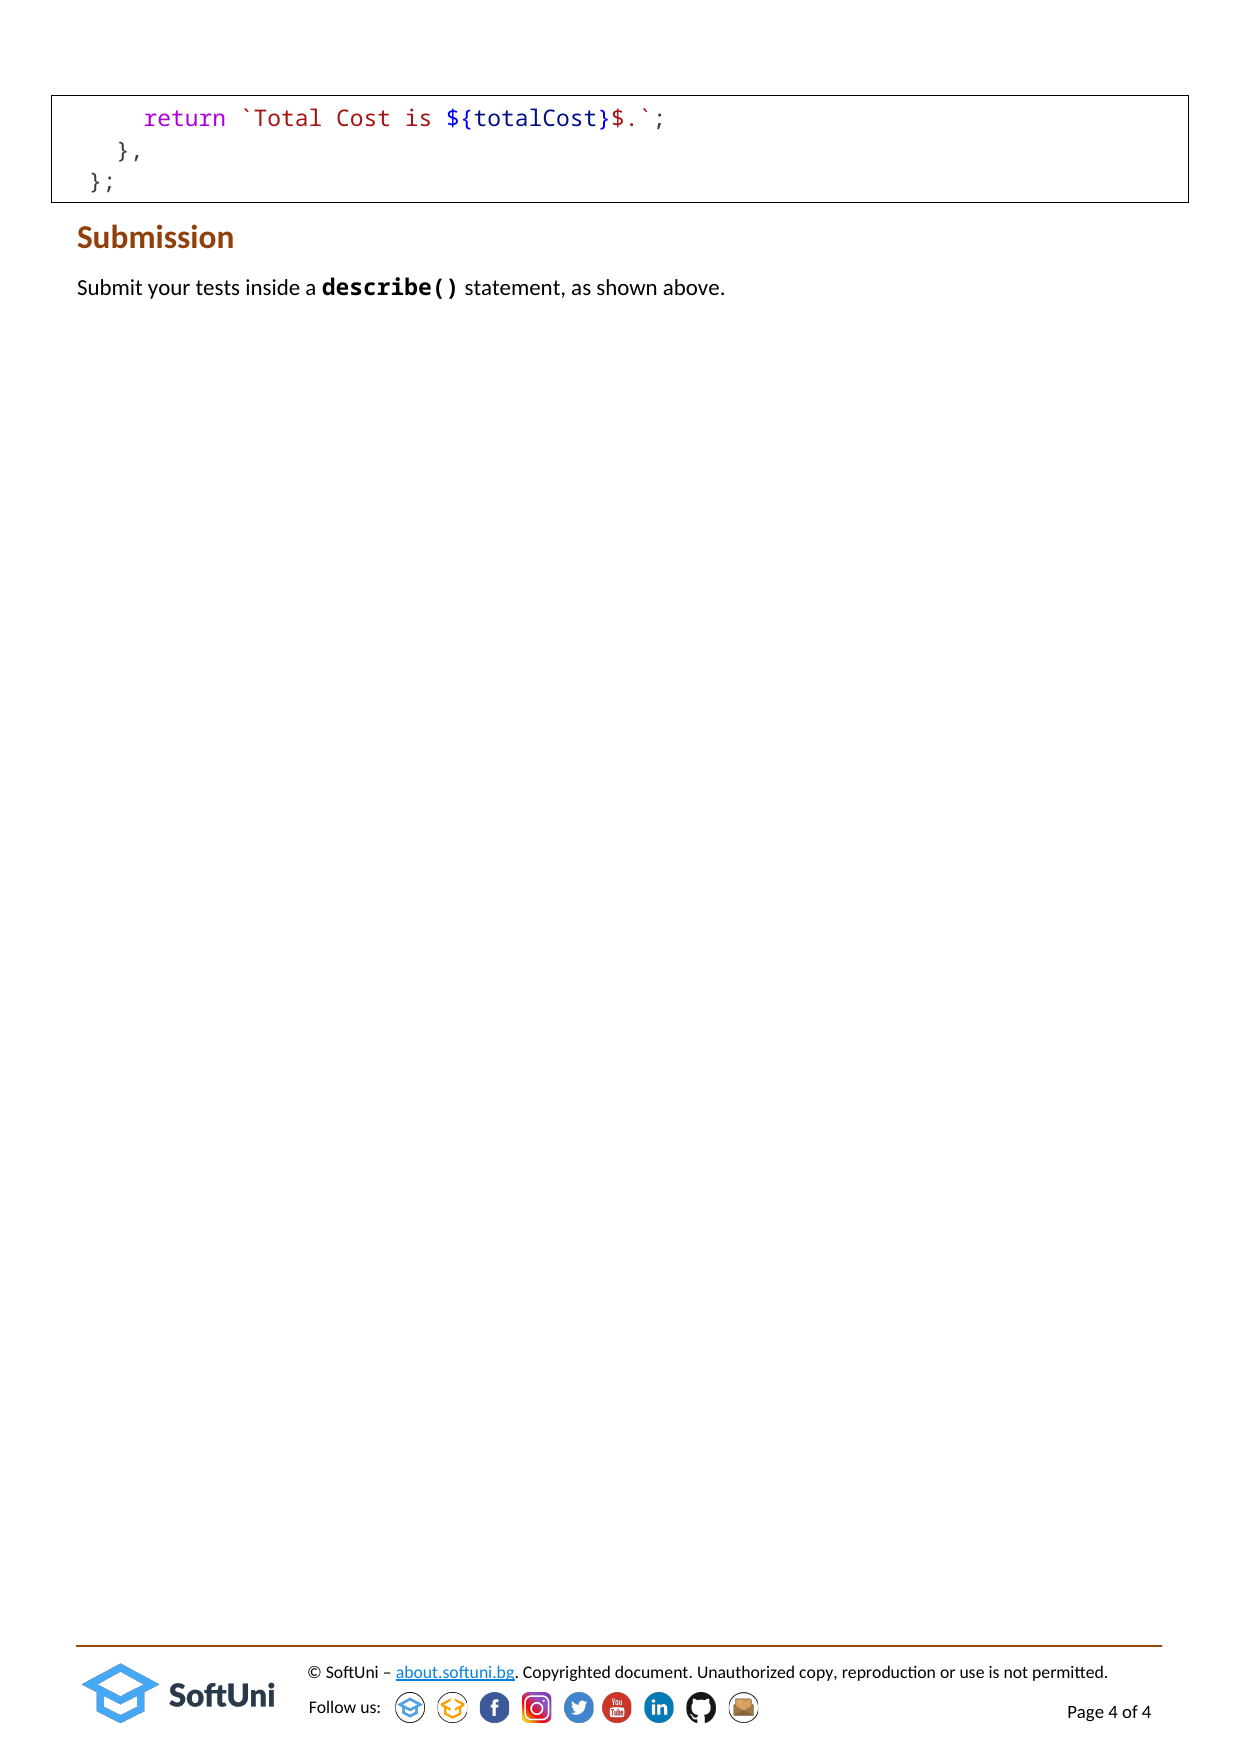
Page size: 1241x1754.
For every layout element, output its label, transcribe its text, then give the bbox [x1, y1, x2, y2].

picture [602, 1692, 632, 1723]
picture [665, 1714, 674, 1723]
picture [665, 1692, 674, 1701]
picture [522, 1692, 552, 1723]
text Submit your tests inside a describe() statement, as shown above. [77, 271, 1163, 302]
picture [75, 1658, 281, 1729]
picture [479, 1692, 510, 1723]
text Submission [77, 216, 1163, 256]
picture [728, 1692, 759, 1723]
picture [686, 1692, 716, 1723]
picture [658, 1705, 667, 1714]
picture [644, 1692, 653, 1701]
picture [437, 1692, 468, 1723]
picture [395, 1692, 425, 1723]
picture [644, 1714, 653, 1723]
picture [564, 1692, 594, 1723]
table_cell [52, 96, 1188, 202]
